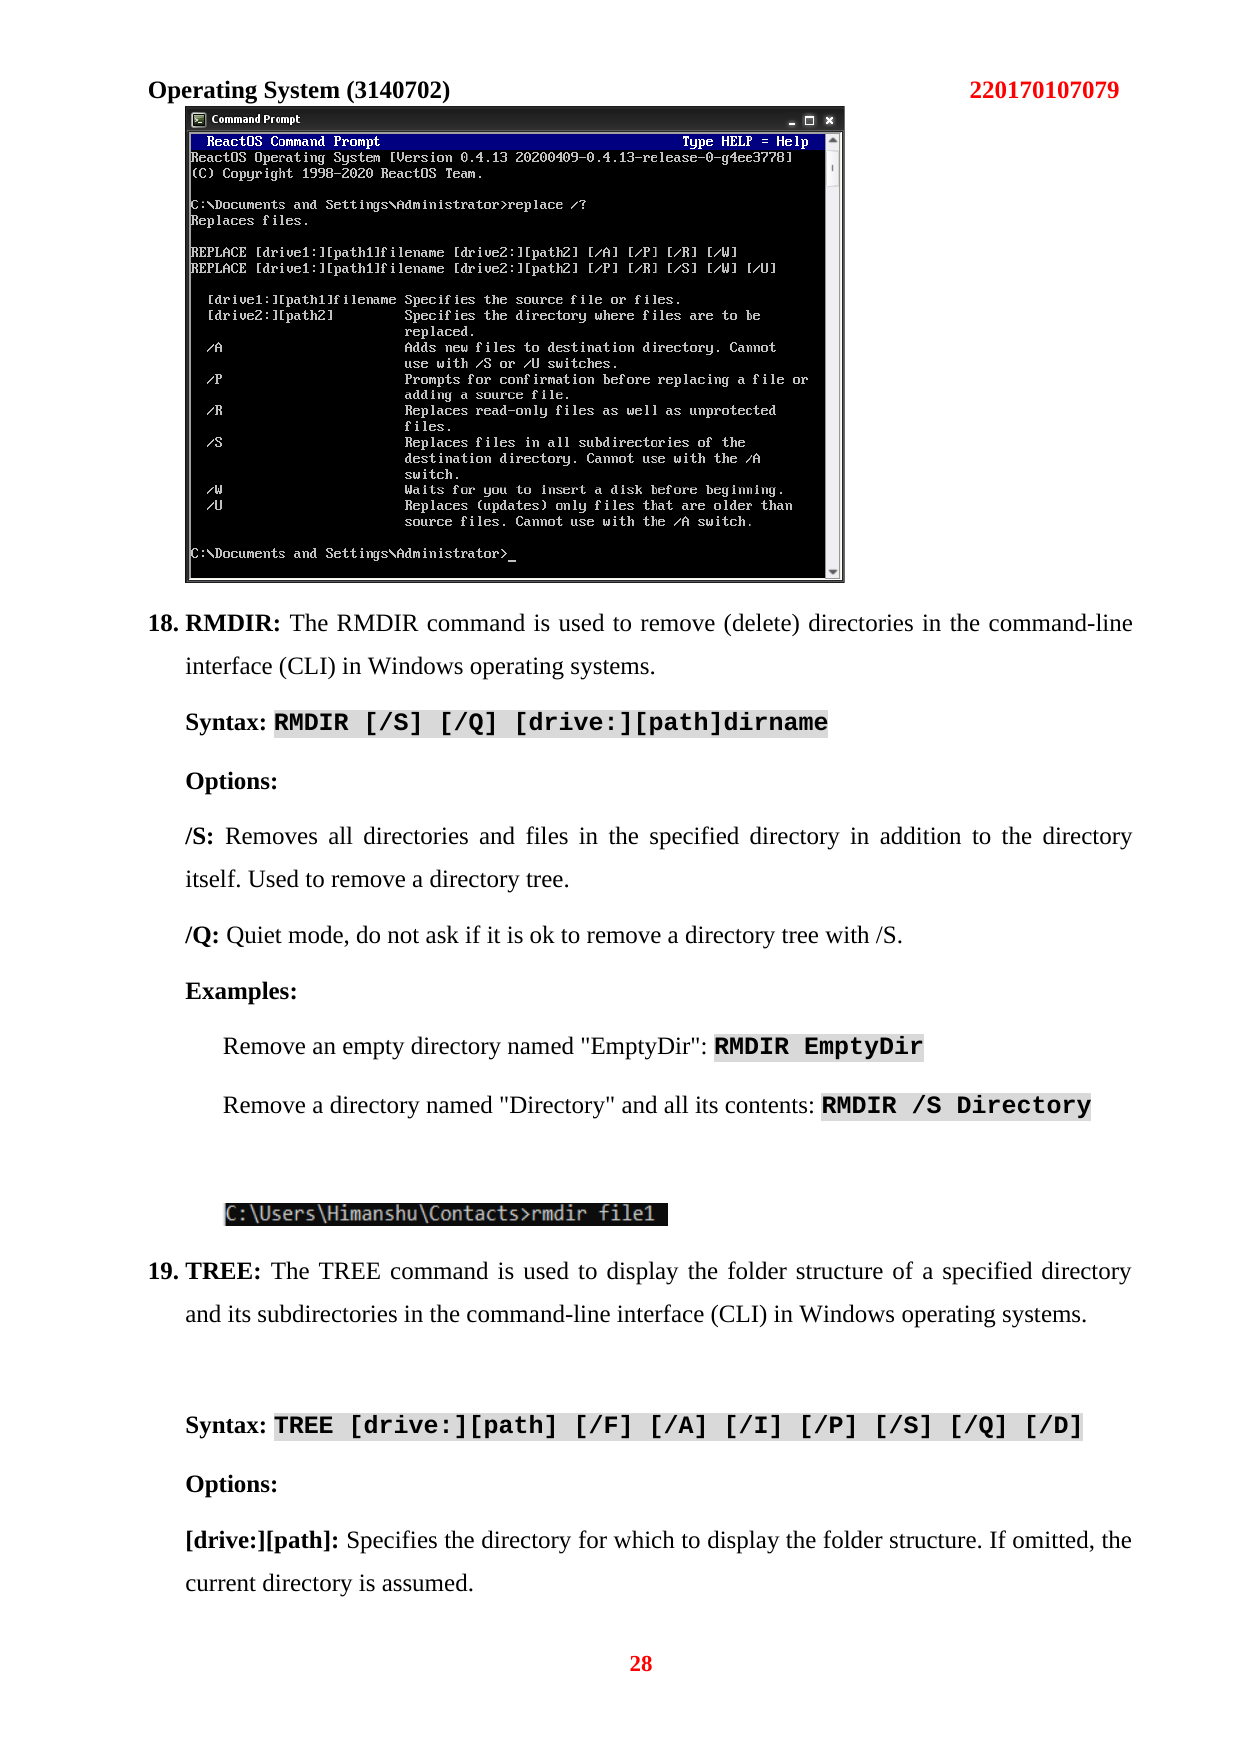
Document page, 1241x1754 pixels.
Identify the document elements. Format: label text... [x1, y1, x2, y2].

list Options: [185, 1469, 1134, 1498]
list RMDIR: The RMDIR command is used to remove (delete) directories in the command-line interface (CLI) in Windows operating systems. [148, 608, 1134, 680]
list Remove an empty directory named "EmptyDir": RMDIR EmptyDir [185, 1031, 1134, 1062]
list Options: [185, 766, 1134, 794]
list Syntax: RMDIR [/S] [/Q] [drive:][path]dirname [185, 707, 1134, 738]
list /Q: Quiet mode, do not ask if it is ok to remove a directory tree with /S. [185, 920, 1134, 949]
list Examples: [185, 976, 1134, 1004]
list /S: Removes all directories and files in the specified directory in addition to the directory itself. Used to remove a directory tree. [185, 821, 1134, 893]
picture [185, 106, 845, 583]
picture [222, 1203, 668, 1226]
list [drive:][path]: Specifies the directory for which to display the folder structure. If omitted, the current directory is assumed. [185, 1525, 1134, 1597]
list TREE: The TREE command is used to display the folder structure of a specified directory and its subdirectories in the command-line interface (CLI) in Windows operating systems. [148, 1256, 1134, 1328]
list Remove a directory named "Directory" and all its contents: RMDIR /S Directory [185, 1090, 1134, 1121]
text Syntax: TREE [drive:][path] [/F] [/A] [/I] [/P] [/S] [/Q] [/D] [148, 1410, 1134, 1441]
